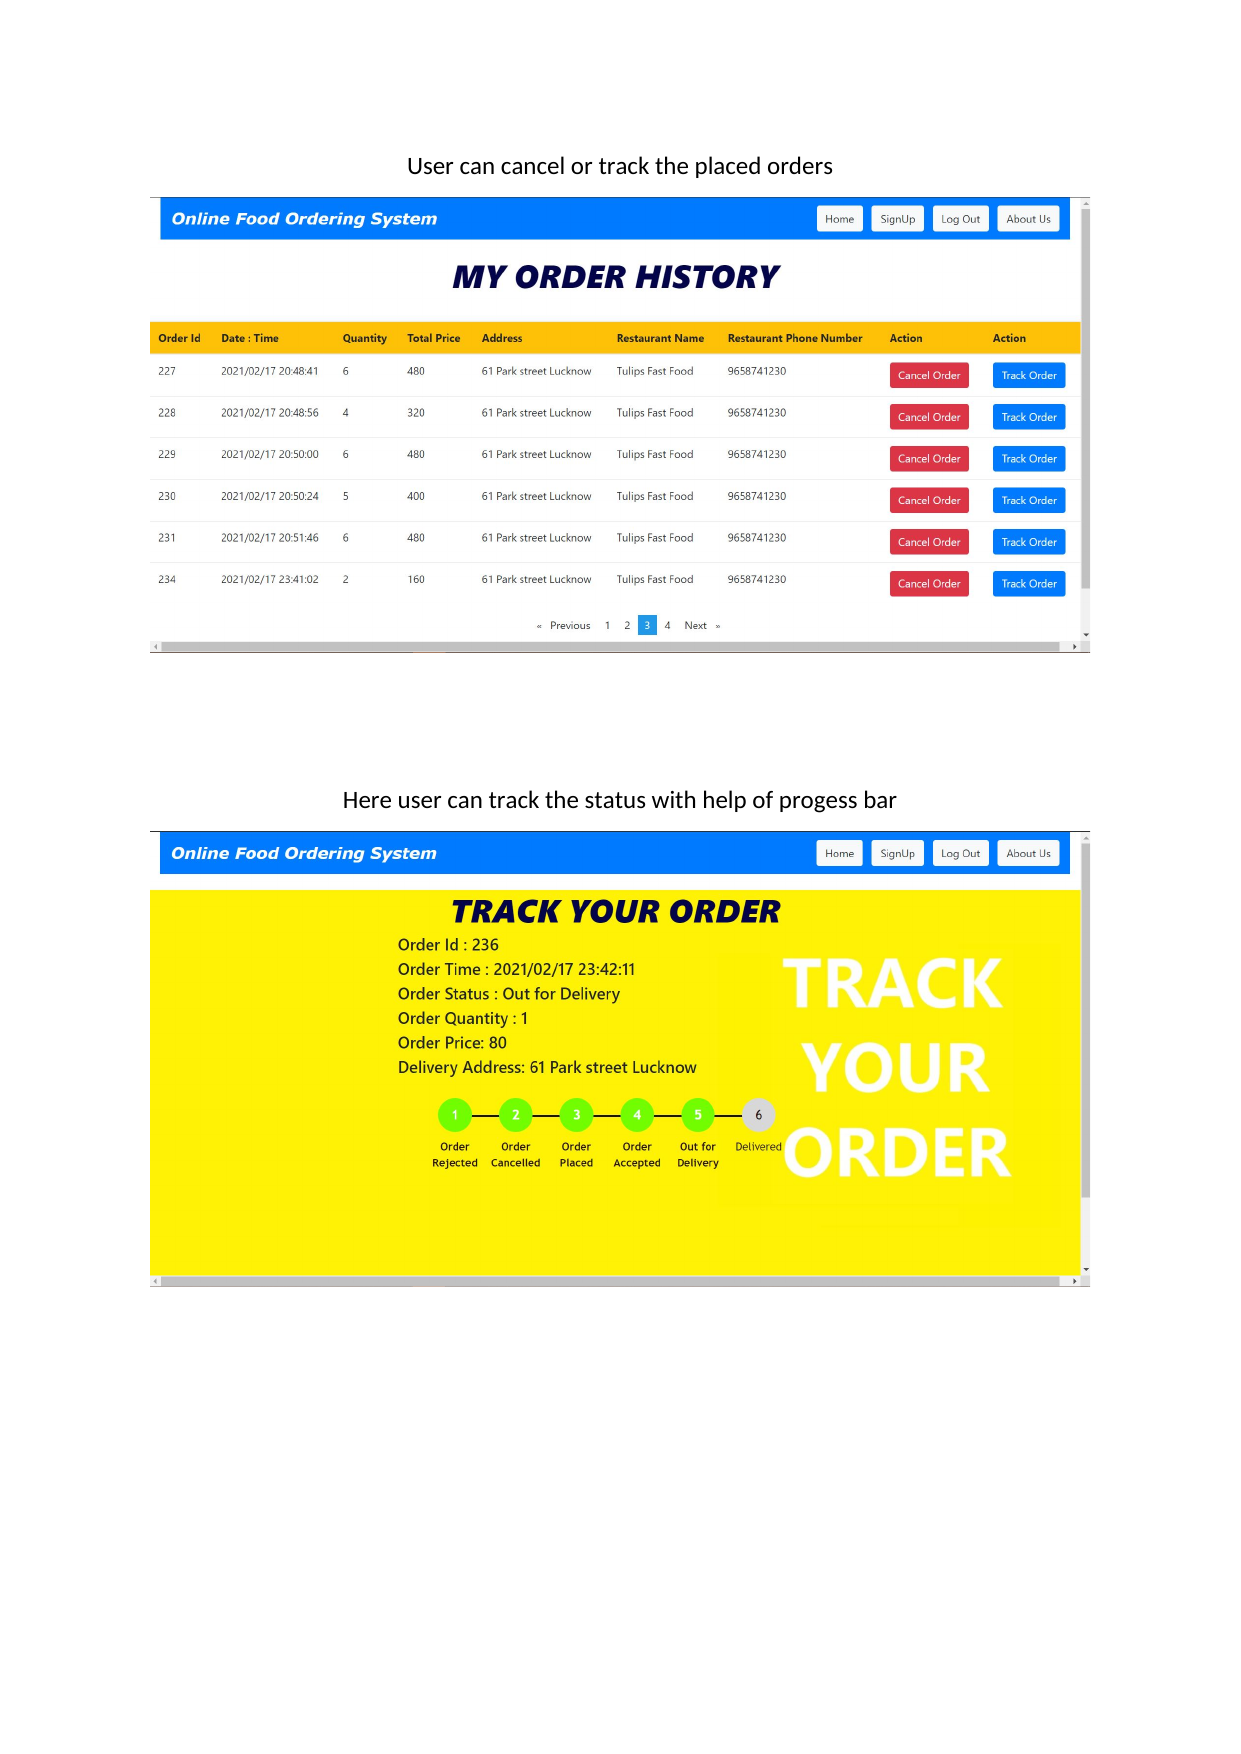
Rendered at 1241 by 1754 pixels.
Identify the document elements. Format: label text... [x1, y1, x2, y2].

picture [150, 831, 1091, 1287]
picture [150, 197, 1091, 653]
text User can cancel or track the placed orders [150, 150, 1090, 181]
text Here user can track the status with help of progess bar [150, 784, 1090, 814]
